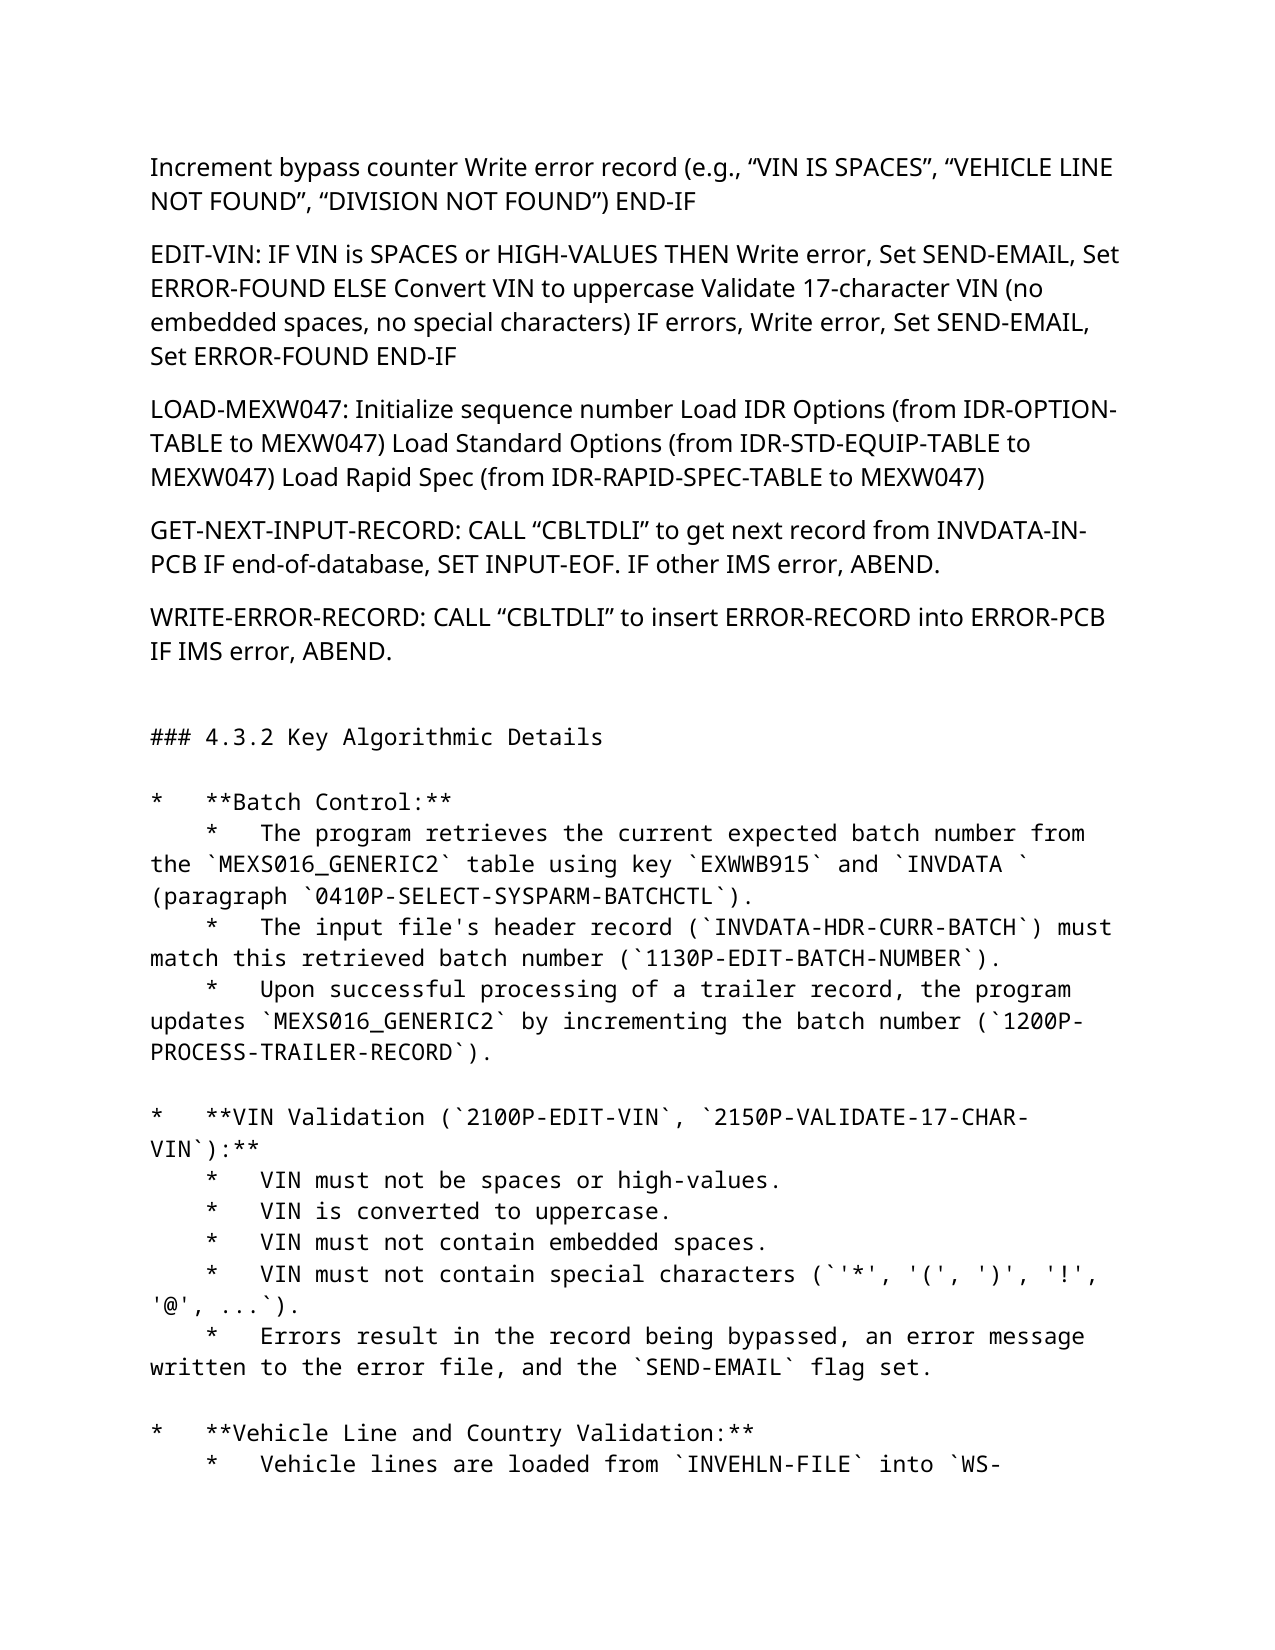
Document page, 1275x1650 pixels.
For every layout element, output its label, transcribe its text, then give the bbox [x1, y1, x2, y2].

text LOAD-MEXW047: Initialize sequence number Load IDR Options (from IDR-OPTION-TABLE to MEXW047) Load Standard Options (from IDR-STD-EQUIP-TABLE to MEXW047) Load Rapid Spec (from IDR-RAPID-SPEC-TABLE to MEXW047) [150, 392, 1125, 494]
text EDIT-VIN: IF VIN is SPACES or HIGH-VALUES THEN Write error, Set SEND-EMAIL, Set ERROR-FOUND ELSE Convert VIN to uppercase Validate 17-character VIN (no embedded spaces, no special characters) IF errors, Write error, Set SEND-EMAIL, Set ERROR-FOUND END-IF [150, 237, 1125, 373]
text WRITE-ERROR-RECORD: CALL “CBLTDLI” to insert ERROR-RECORD into ERROR-PCB IF IMS error, ABEND. [150, 600, 1125, 668]
text GET-NEXT-INPUT-RECORD: CALL “CBLTDLI” to get next record from INVDATA-IN-PCB IF end-of-database, SET INPUT-EOF. IF other IMS error, ABEND. [150, 513, 1125, 581]
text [150, 687, 1125, 1479]
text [150, 150, 1125, 218]
